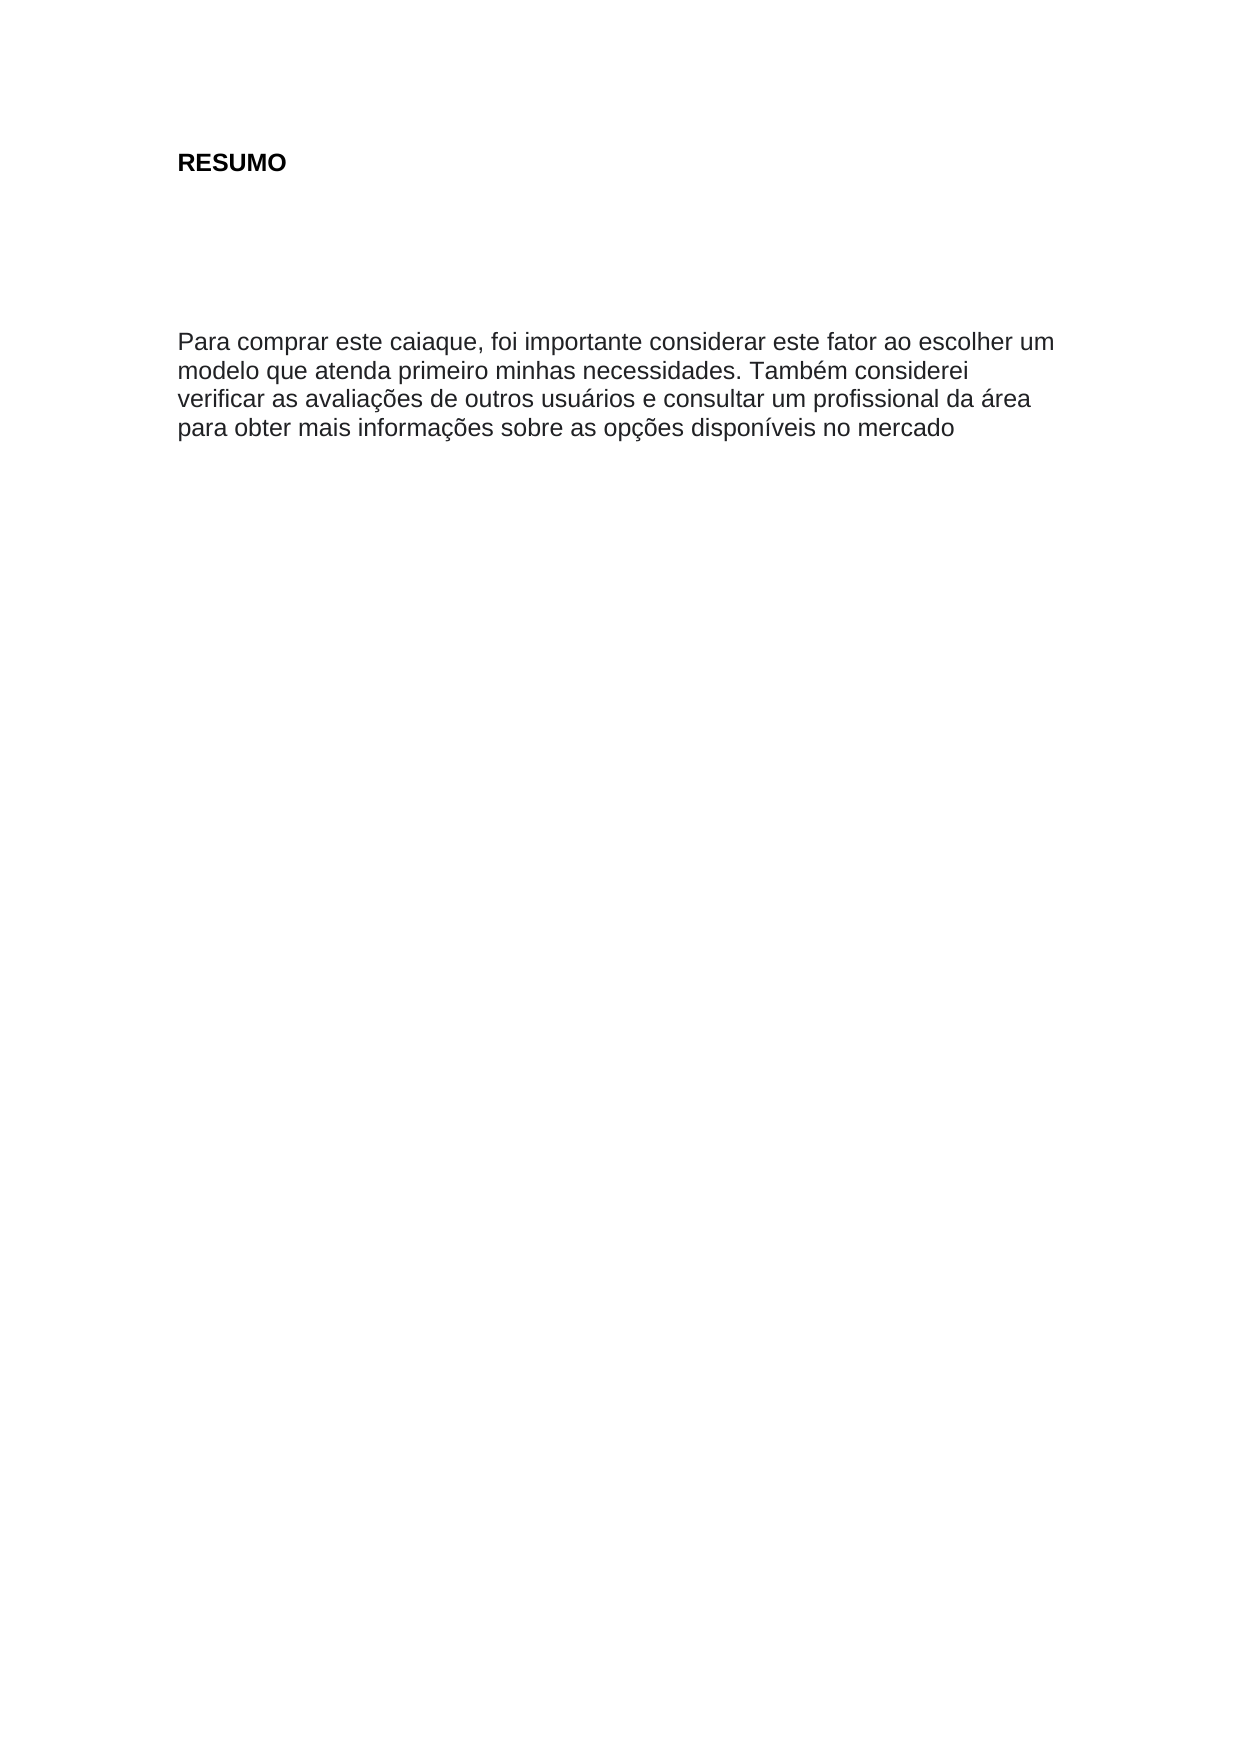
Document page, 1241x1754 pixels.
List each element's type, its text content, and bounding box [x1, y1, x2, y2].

text Para comprar este caiaque, foi importante considerar este fator ao escolher um modelo que atenda primeiro minhas necessidades. Também considerei verificar as avaliações de outros usuários e consultar um profissional da área para obter mais informações sobre as opções disponíveis no mercado [177, 327, 1063, 442]
text RESUMO [177, 148, 1063, 176]
